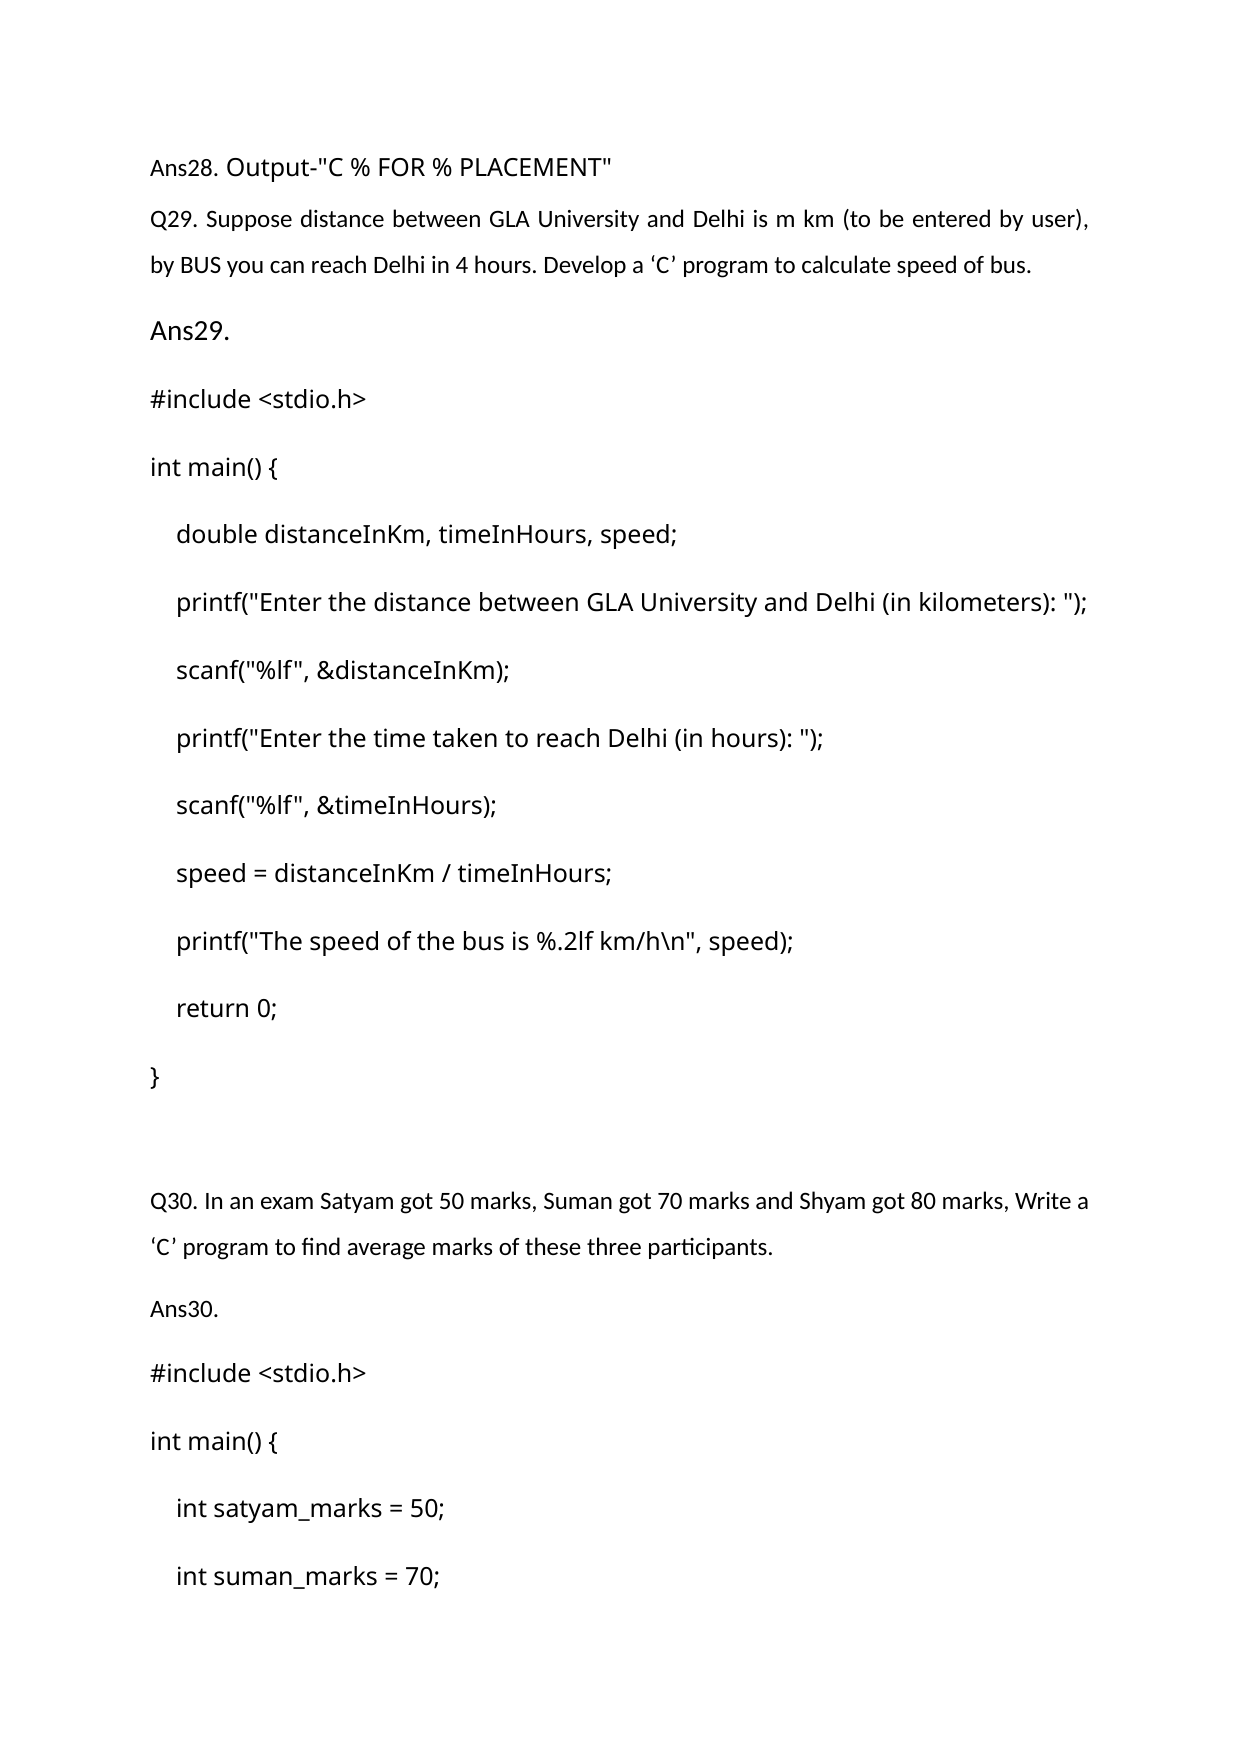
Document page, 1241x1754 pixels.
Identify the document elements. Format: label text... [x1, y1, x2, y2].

text scanf("%lf", &distanceInKm); [150, 652, 1090, 687]
text Q29. Suppose distance between GLA University and Delhi is m km (to be entered by user), by BUS you can reach Delhi in 4 hours. Develop a ‘C’ program to calculate speed of bus. [150, 203, 1090, 280]
text Ans30. [150, 1293, 1090, 1324]
text return 0; [150, 991, 1090, 1025]
text scanf("%lf", &timeInHours); [150, 788, 1090, 822]
text #include <stdio.h> [150, 382, 1090, 416]
text Ans28. Output-"C % FOR % PLACEMENT" [150, 150, 1090, 184]
text speed = distanceInKm / timeInHours; [150, 856, 1090, 890]
text int main() { [150, 1423, 1090, 1457]
text double distanceInKm, timeInHours, speed; [150, 517, 1090, 551]
text int satyam_marks = 50; [150, 1491, 1090, 1525]
text #include <stdio.h> [150, 1356, 1090, 1390]
text printf("Enter the distance between GLA University and Delhi (in kilometers): "); [150, 585, 1090, 619]
text printf("Enter the time taken to reach Delhi (in hours): "); [150, 720, 1090, 754]
text Q30. In an exam Satyam got 50 marks, Suman got 70 marks and Shyam got 80 marks, Write a ‘C’ program to find average marks of these three participants. [150, 1185, 1090, 1261]
text int suman_marks = 70; [150, 1559, 1090, 1593]
text printf("The speed of the bus is %.2lf km/h\n", speed); [150, 923, 1090, 957]
text int main() { [150, 449, 1090, 483]
text Ans29. [150, 312, 1090, 347]
text } [150, 1059, 1090, 1093]
